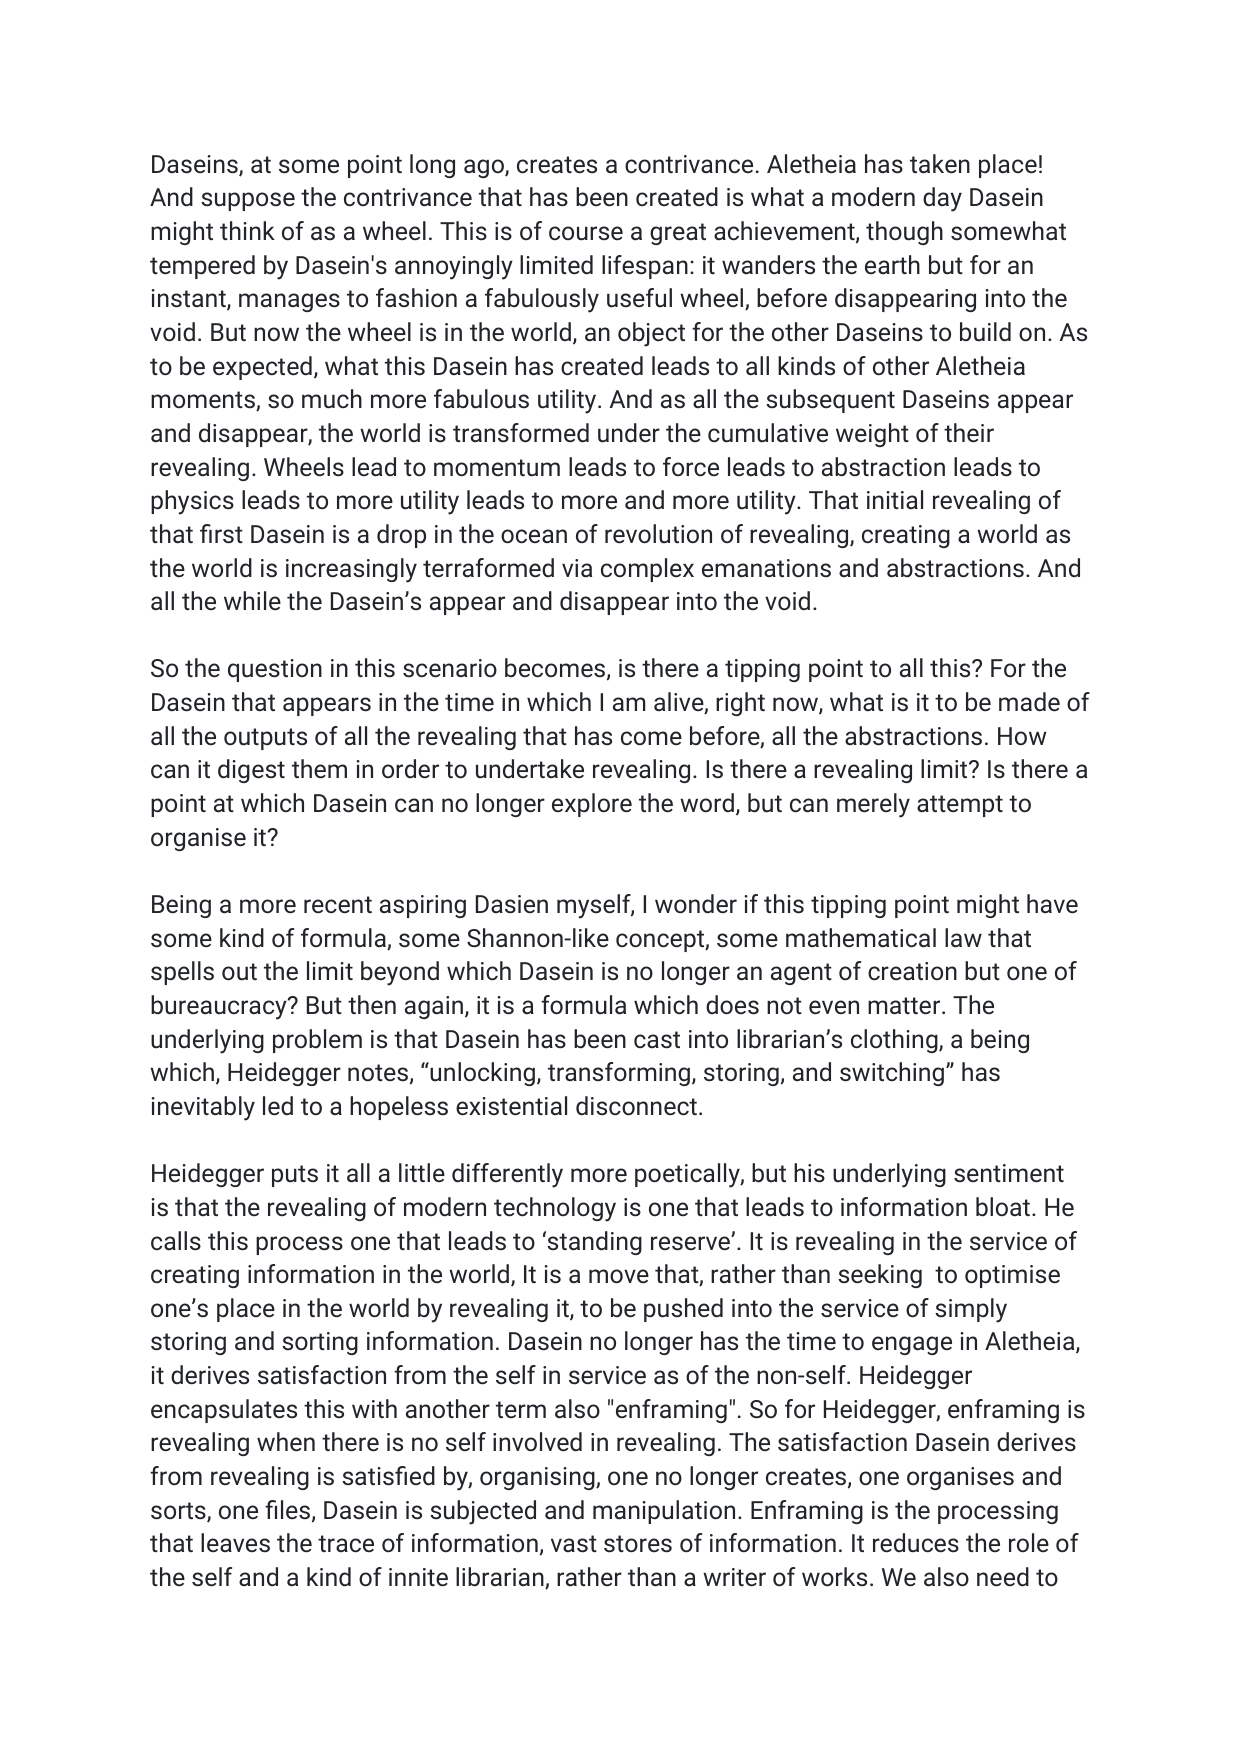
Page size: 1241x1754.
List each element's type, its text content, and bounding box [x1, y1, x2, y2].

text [150, 150, 1090, 617]
text So the question in this scenario becomes, is there a tipping point to all this? For the Dasein that appears in the time in which I am alive, right now, what is it to be made of all the outputs of all the revealing that has come before, all the abstractions. How can it digest them in order to undertake revealing. Is there a revealing limit? Is there a point at which Dasein can no longer explore the word, but can merely attempt to organise it? [150, 655, 1090, 852]
text Being a more recent aspiring Dasien myself, I wonder if this tipping point might have some kind of formula, some Shannon-like concept, some mathematical law that spells out the limit beyond which Dasein is no longer an agent of creation but one of bureaucracy? But then again, it is a formula which does not even matter. The underlying problem is that Dasein has been cast into librarian’s clothing, a being which, Heidegger notes, “unlocking, transforming, storing, and switching” has inevitably led to a hopeless existential disconnect. [150, 890, 1090, 1121]
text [150, 1159, 1090, 1592]
